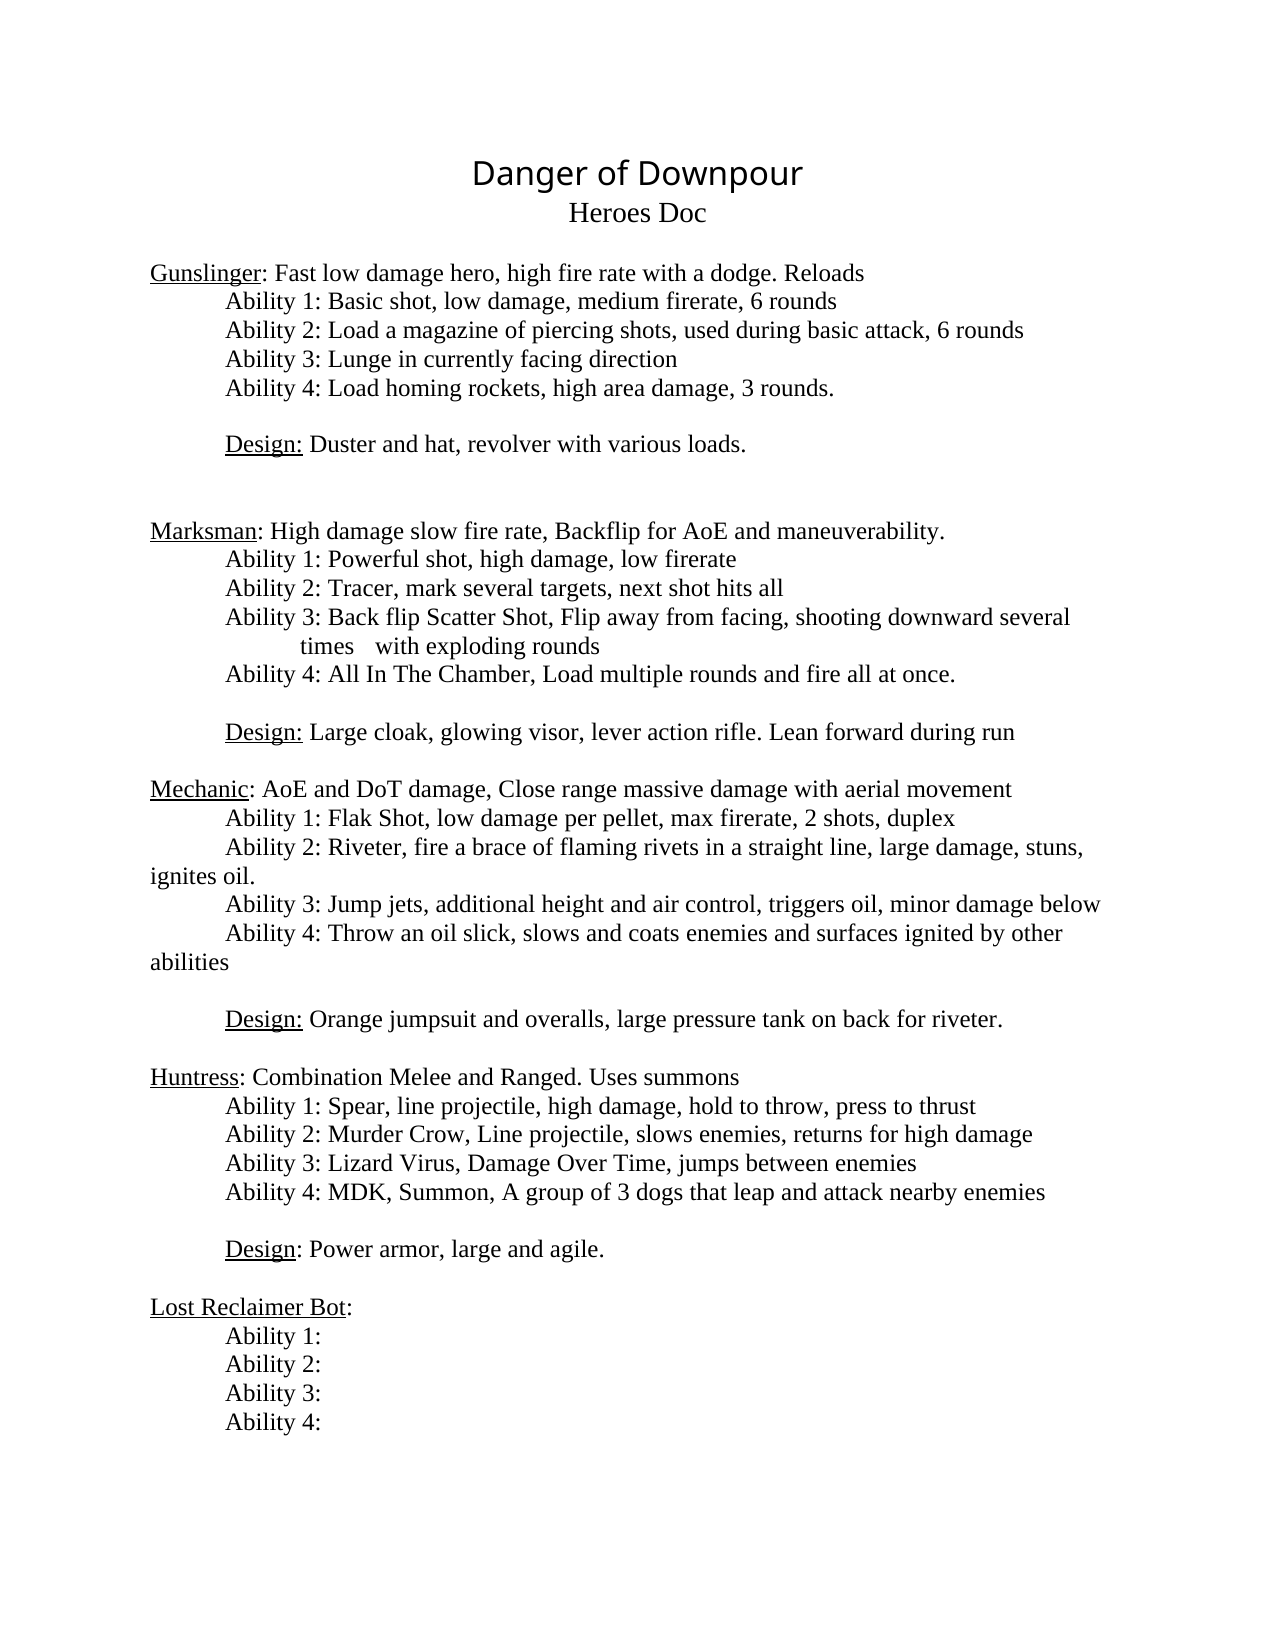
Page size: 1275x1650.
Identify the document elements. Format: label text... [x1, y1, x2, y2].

text Design: Large cloak, glowing visor, lever action rifle. Lean forward during run [225, 717, 1125, 746]
text Ability 1: Powerful shot, high damage, low firerate [150, 544, 1125, 573]
text Gunslinger: Fast low damage hero, high fire rate with a dodge. Reloads [150, 258, 1125, 286]
text Ability 4: MDK, Summon, A group of 3 dogs that leap and attack nearby enemies [150, 1177, 1125, 1206]
text Design: Orange jumpsuit and overalls, large pressure tank on back for riveter. [150, 1004, 1125, 1033]
text Design: Power armor, large and agile. [150, 1234, 1125, 1263]
text Ability 2: Riveter, fire a brace of flaming rivets in a straight line, large damage, stuns, ignites oil. [150, 832, 1125, 889]
text Ability 1: Spear, line projectile, high damage, hold to throw, press to thrust [150, 1091, 1125, 1119]
text Ability 3: [150, 1378, 1125, 1407]
text Ability 3: Jump jets, additional height and air control, triggers oil, minor damage below [150, 889, 1125, 918]
text Ability 4: Load homing rockets, high area damage, 3 rounds. [150, 373, 1125, 401]
text Heroes Doc [150, 195, 1125, 229]
text Huntress: Combination Melee and Ranged. Uses summons [150, 1062, 1125, 1091]
text Ability 4: Throw an oil slick, slows and coats enemies and surfaces ignited by other abilities [150, 918, 1125, 976]
text Marksman: High damage slow fire rate, Backflip for AoE and maneuverability. [150, 516, 1125, 544]
text Ability 4: [150, 1407, 1125, 1436]
text Mechanic: AoE and DoT damage, Close range massive damage with aerial movement [150, 774, 1125, 803]
text Lost Reclaimer Bot: [150, 1292, 1125, 1321]
text Danger of Downpour [150, 150, 1125, 195]
text Ability 3: Back flip Scatter Shot, Flip away from facing, shooting downward several times with exploding rounds [225, 602, 1125, 659]
text Ability 1: Flak Shot, low damage per pellet, max firerate, 2 shots, duplex [150, 803, 1125, 832]
text Ability 3: Lunge in currently facing direction [150, 344, 1125, 373]
text Ability 2: [150, 1349, 1125, 1378]
text Ability 1: Basic shot, low damage, medium firerate, 6 rounds [150, 286, 1125, 315]
text Design: Duster and hat, revolver with various loads. [150, 429, 1125, 458]
text Ability 2: Tracer, mark several targets, next shot hits all [150, 573, 1125, 602]
text Ability 2: Load a magazine of piercing shots, used during basic attack, 6 rounds [150, 315, 1125, 344]
text Ability 3: Lizard Virus, Damage Over Time, jumps between enemies [150, 1148, 1125, 1177]
text Ability 2: Murder Crow, Line projectile, slows enemies, returns for high damage [150, 1119, 1125, 1148]
text Ability 1: [150, 1321, 1125, 1349]
text Ability 4: All In The Chamber, Load multiple rounds and fire all at once. [225, 659, 1125, 688]
